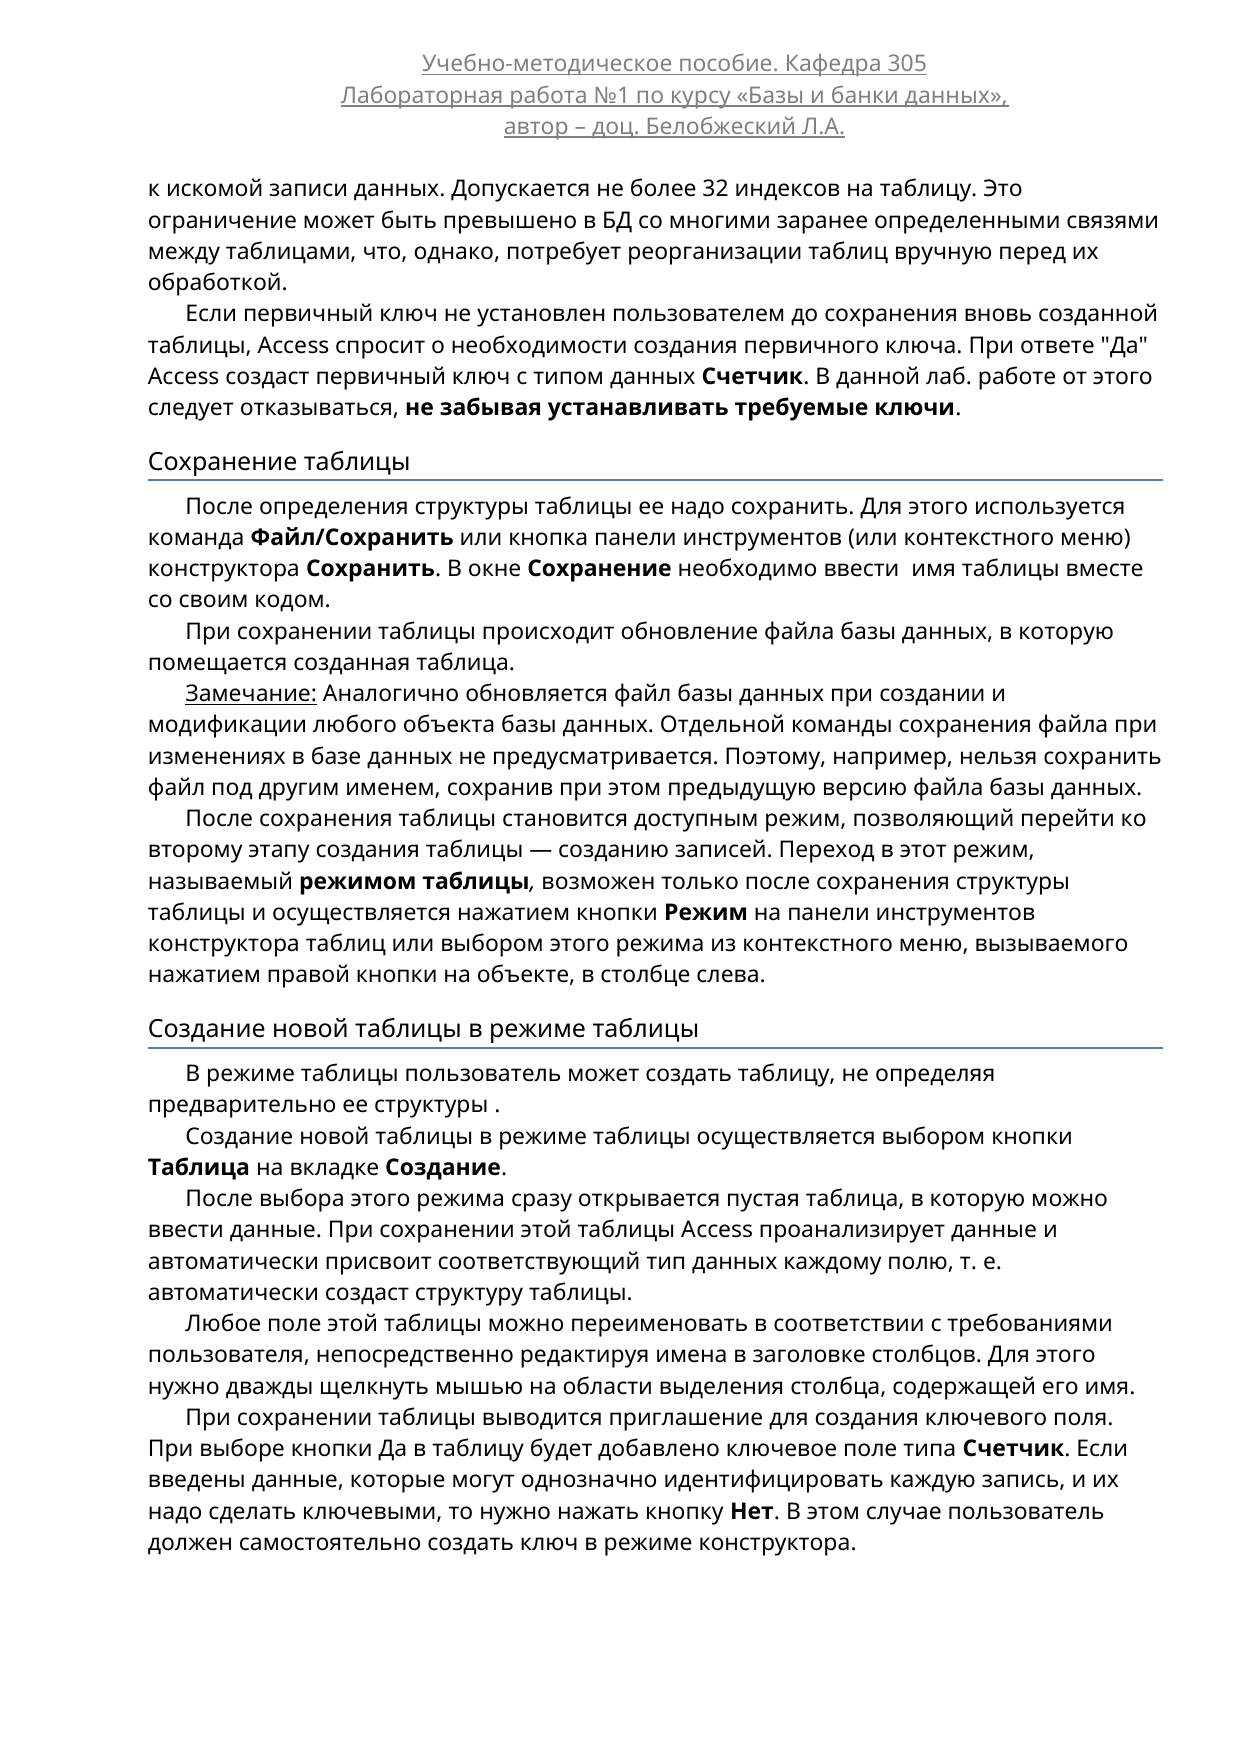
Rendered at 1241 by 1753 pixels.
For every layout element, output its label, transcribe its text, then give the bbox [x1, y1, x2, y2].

text Замечание: Аналогично обновляется файл базы данных при создании и модификации любого объекта базы данных. Отдельной команды сохранения файла при изменениях в базе данных не предусматривается. Поэтому, например, нельзя сохранить файл под другим именем, сохранив при этом предыдущую версию файла базы данных. [148, 677, 1163, 802]
text Создание новой таблицы в режиме таблицы осуществляется выбором кнопки Таблица на вкладке Создание. [148, 1119, 1163, 1182]
text Если первичный ключ не установлен пользователем до сохранения вновь созданной таблицы, Ассеss спросит о необходимости создания первичного ключа. При ответе "Да" Ассеss создаст первичный ключ с типом данных Счетчик. В данной лаб. работе от этого следует отказываться, не забывая устанавливать требуемые ключи. [148, 297, 1163, 422]
subtitle Сохранение таблицы [148, 443, 1163, 479]
text После сохранения таблицы становится доступным режим, позволяющий перейти ко второму этапу создания таблицы — созданию записей. Переход в этот режим, называемый режимом таблицы, возможен только после сохранения структуры таблицы и осуществляется нажатием кнопки Режим на панели инструментов конструктора таблиц или выбором этого режима из контекстного меню, вызываемого нажатием правой кнопки на объекте, в столбце слева. [148, 802, 1163, 990]
text При сохранении таблицы происходит обновление файла базы данных, в которую помещается созданная таблица. [148, 615, 1163, 677]
text После определения структуры таблицы ее надо сохранить. Для этого используется команда Файл/Сохранить или кнопка панели инструментов (или контекстного меню) конструктора Сохранить. В окне Сохранение необходимо ввести имя таблицы вместе со своим кодом. [148, 490, 1163, 615]
text При сохранении таблицы выводится приглашение для создания ключевого поля. При выборе кнопки Да в таблицу будет добавлено ключевое поле типа Счетчик. Если введены данные, которые могут однозначно идентифицировать каждую запись, и их надо сделать ключевыми, то нужно нажать кнопку Нет. В этом случае пользователь должен самостоятельно создать ключ в режиме конструктора. [148, 1401, 1163, 1557]
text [148, 172, 1163, 297]
text В режиме таблицы пользователь может создать таблицу, не определяя предварительно ее структуры . [148, 1057, 1163, 1119]
text Любое поле этой таблицы можно переименовать в соответствии с требованиями пользователя, непосредственно редактируя имена в заголовке столбцов. Для этого нужно дважды щелкнуть мышью на области выделения столбца, содержащей его имя. [148, 1307, 1163, 1401]
text После выбора этого режима сразу открывается пустая таблица, в которую можно ввести данные. При сохранении этой таблицы Аccess проанализирует данные и автоматически присвоит соответствующий тип данных каждому полю, т. е. автоматически создаст структуру таблицы. [148, 1182, 1163, 1307]
subtitle Создание новой таблицы в режиме таблицы [148, 1011, 1163, 1047]
